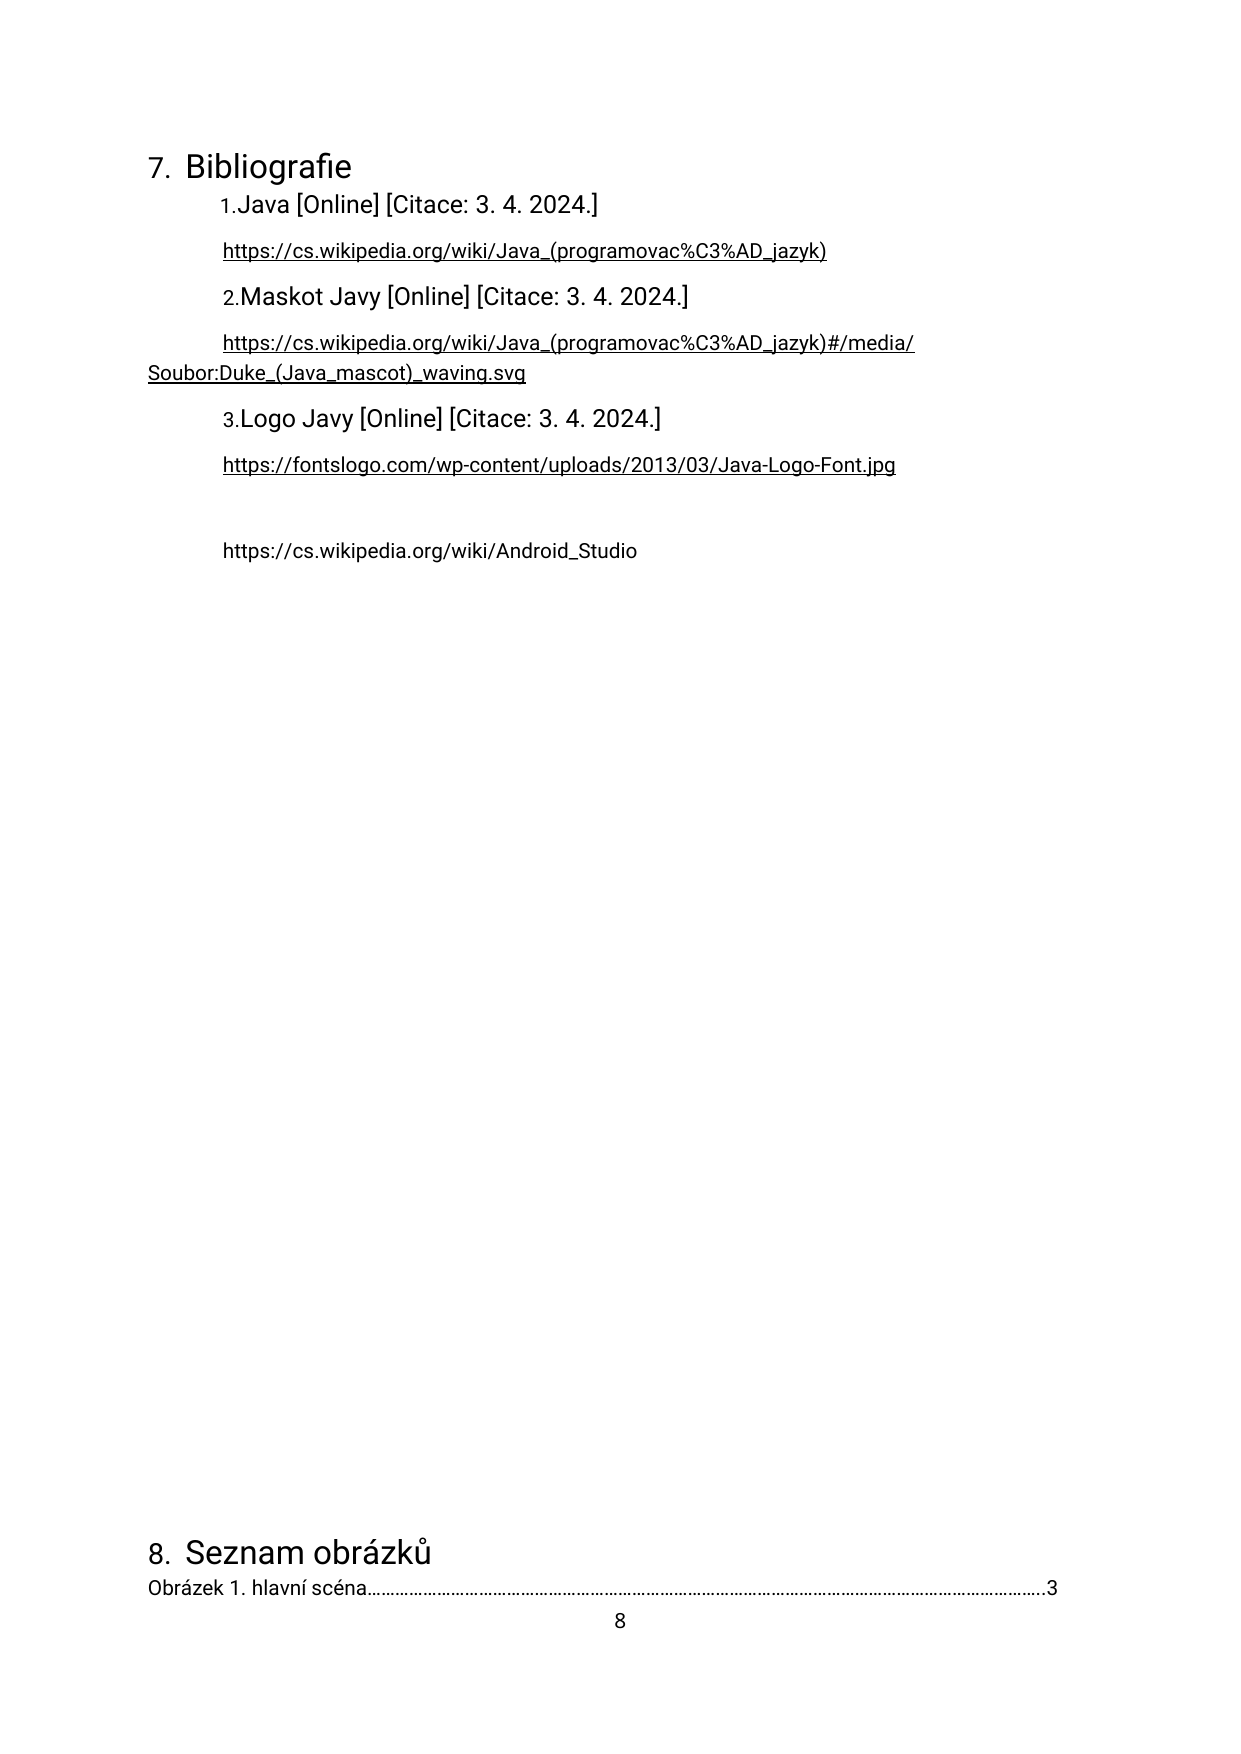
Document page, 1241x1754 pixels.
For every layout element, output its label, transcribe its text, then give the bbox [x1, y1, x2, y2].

text https://fontslogo.com/wp-content/uploads/2013/03/Java-Logo-Font.jpg [148, 453, 1092, 478]
text Obrázek 1. hlavní scéna………………………………………………………………………………………………………………………………..3 [148, 1576, 1092, 1600]
text 2.Maskot Javy [Online] [Citace: 3. 4. 2024.] [148, 282, 1092, 311]
text https://cs.wikipedia.org/wiki/Java_(programovac%C3%AD_jazyk)#/media/Soubor:Duke_(Java_mascot)_waving.svg [148, 331, 1092, 386]
text https://cs.wikipedia.org/wiki/Android_Studio [148, 539, 1092, 563]
list Bibliografie [148, 148, 1092, 187]
text 1.Java [Online] [Citace: 3. 4. 2024.] [148, 190, 1092, 219]
list Seznam obrázků [148, 1534, 1092, 1573]
text 3.Logo Javy [Online] [Citace: 3. 4. 2024.] [148, 404, 1092, 433]
text https://cs.wikipedia.org/wiki/Java_(programovac%C3%AD_jazyk) [148, 239, 1092, 263]
